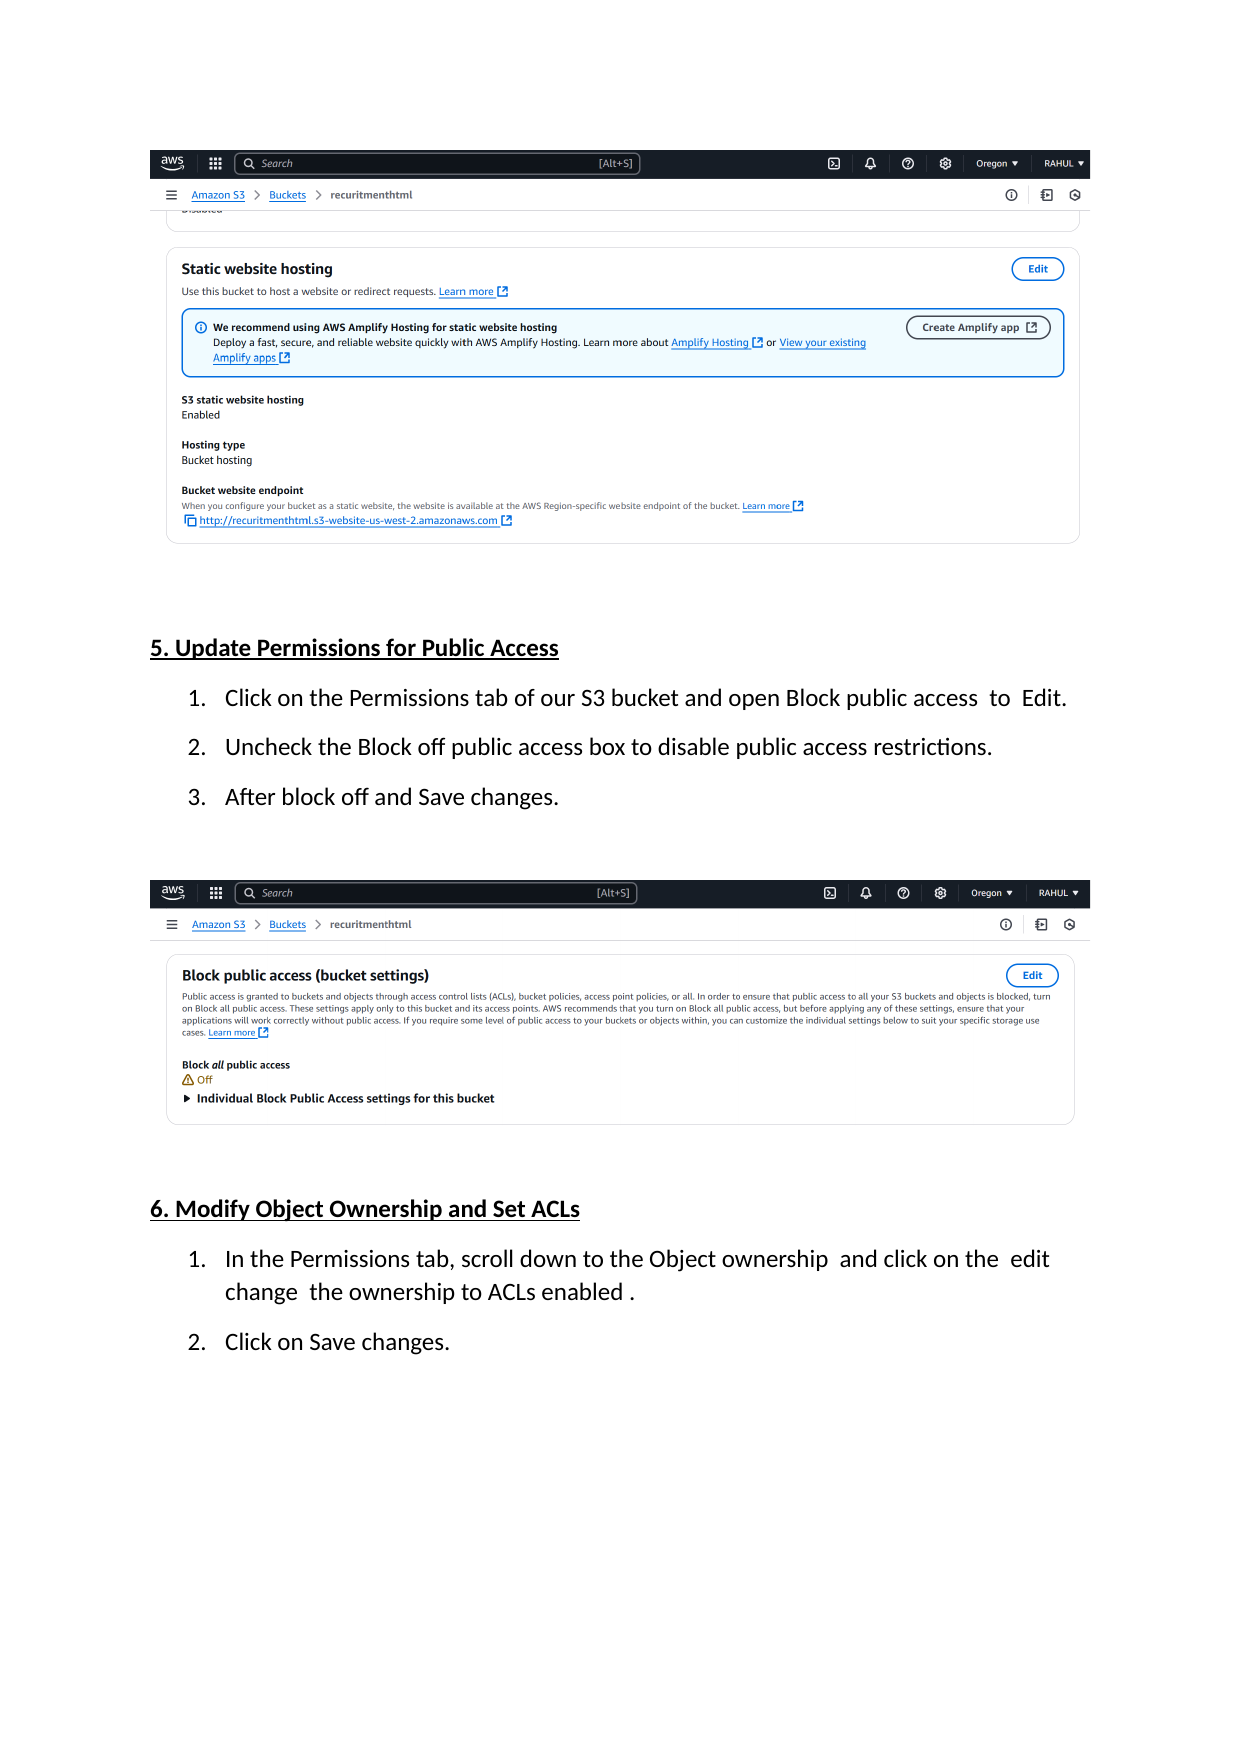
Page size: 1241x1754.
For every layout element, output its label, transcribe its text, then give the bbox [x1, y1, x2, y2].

text 6. Modify Object Ownership and Set ACLs [150, 1193, 1090, 1224]
list Click on the Permissions tab of our S3 bucket and open Block public access to Edit. [187, 682, 1090, 712]
picture [150, 880, 1091, 1126]
list In the Permissions tab, scroll down to the Object ownership and click on the edit change the ownership to ACLs enabled . [187, 1243, 1090, 1307]
list Click on Save changes. [187, 1326, 1090, 1356]
list Uncheck the Block off public access box to disable public access restrictions. [187, 732, 1090, 762]
list After block off and Save changes. [187, 781, 1090, 812]
text 5. Update Permissions for Public Access [150, 632, 1090, 663]
picture [150, 150, 1091, 564]
